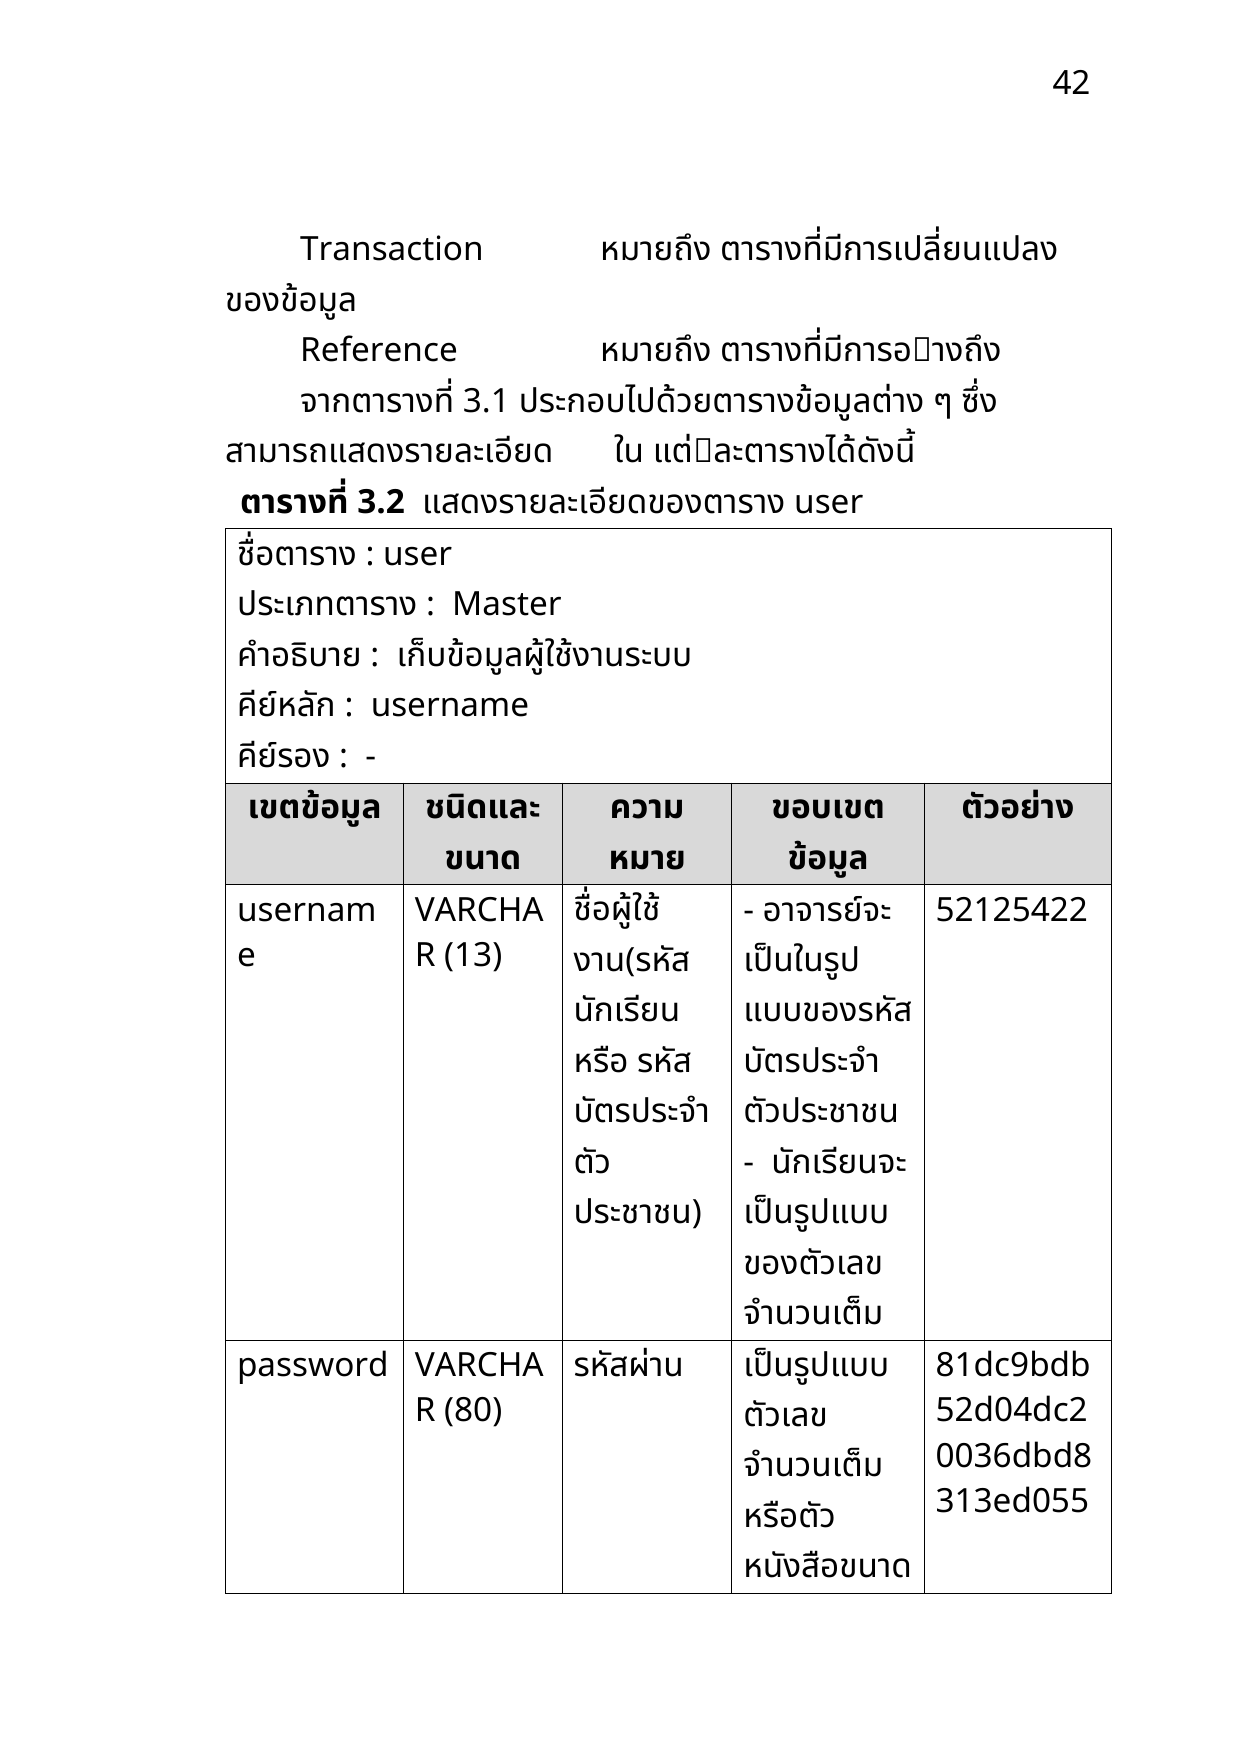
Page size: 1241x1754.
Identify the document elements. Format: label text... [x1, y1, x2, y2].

text Transaction หมายถึง ตารางที่มีการเปลี่ยนแปลงของข้อมูล [225, 225, 1090, 326]
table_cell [732, 1341, 924, 1593]
text จากตารางที่ 3.1 ประกอบไปด้วยตารางข้อมูลต่าง ๆ ซึ่งสามารถแสดงรายละเอียด ใน แต่ละตารางได้ดังนี้ [225, 377, 1090, 478]
table_cell - อาจารย์จะเป็นในรูปแบบของรหัสบัตรประจำตัวประชาชน - นักเรียนจะเป็นรูปแบบของตัวเลขจำนวนเต็ม [732, 885, 924, 1339]
table_cell VARCHAR (80) [404, 1341, 562, 1593]
table_cell ชนิดและขนาด [404, 784, 562, 884]
table_header ชื่อตาราง : user ประเภทตาราง : Master คำอธิบาย : เก็บข้อมูลผู้ใช้งานระบบ คีย์หลัก : username คีย์รอง : - [226, 529, 1111, 782]
text Reference หมายถึง ตารางที่มีการอางถึง [225, 326, 1090, 377]
table_cell เขตข้อมูล [226, 784, 403, 884]
table_cell ความหมาย [563, 784, 731, 884]
table_cell 52125422 [925, 885, 1111, 1339]
table_cell password [226, 1341, 403, 1593]
table_cell username [226, 885, 403, 1339]
table_cell ชื่อผู้ใช้งาน(รหัสนักเรียน หรือ รหัสบัตรประจำตัวประชาชน) [563, 885, 731, 1339]
text ตารางที่ 3.2 แสดงรายละเอียดของตาราง user [225, 478, 1090, 528]
table_cell ขอบเขตข้อมูล [732, 784, 924, 884]
table_cell ตัวอย่าง [925, 784, 1111, 884]
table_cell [925, 1341, 1111, 1593]
table_cell VARCHAR (13) [404, 885, 562, 1339]
table_cell รหัสผ่าน [563, 1341, 731, 1593]
